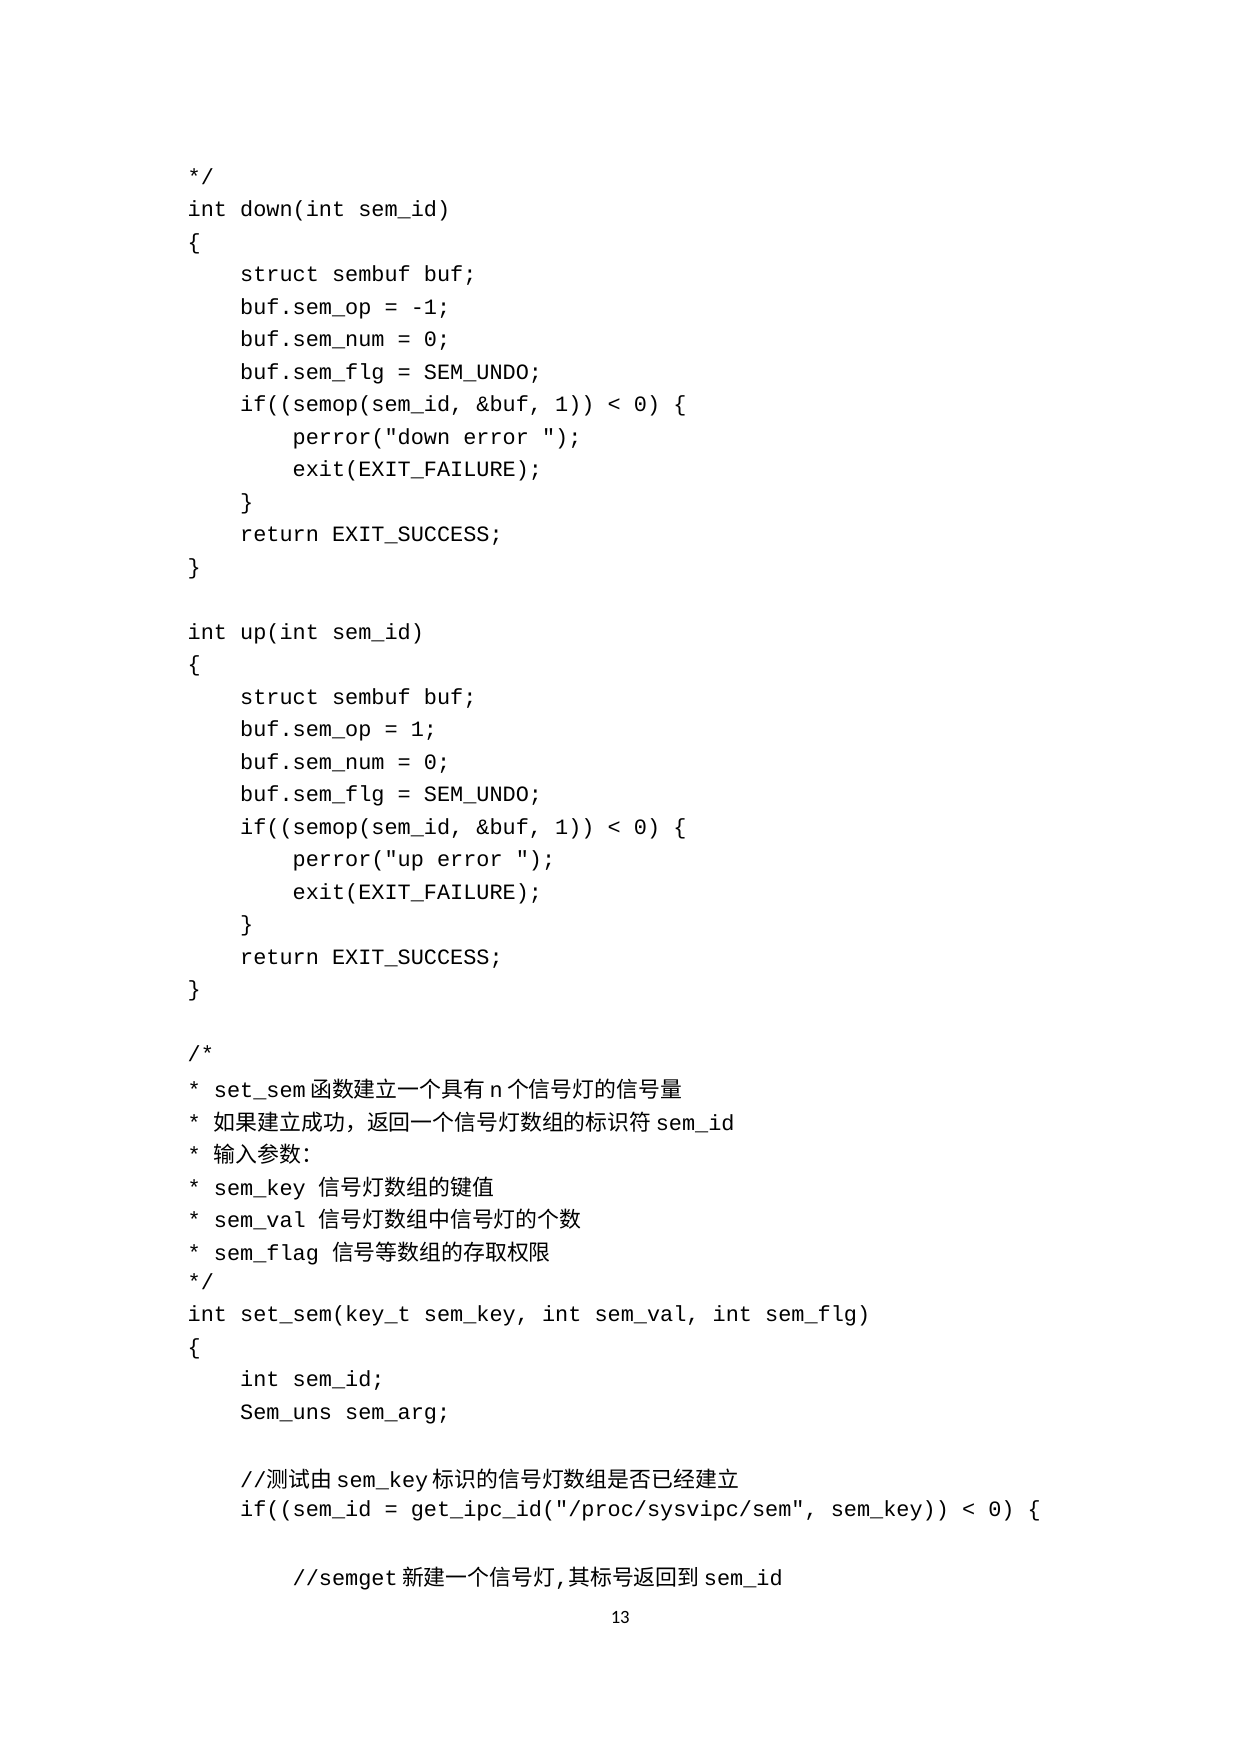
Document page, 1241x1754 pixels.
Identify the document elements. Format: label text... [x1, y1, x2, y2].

text int sem_id; [187, 1364, 1053, 1397]
text /* [187, 1039, 1053, 1072]
text buf.sem_op = 1; [187, 714, 1053, 747]
text } [187, 552, 1053, 584]
text buf.sem_num = 0; [187, 324, 1053, 357]
text * 输入参数： [187, 1137, 1053, 1169]
text exit(EXIT_FAILURE); [187, 877, 1053, 909]
text * set_sem函数建立一个具有n个信号灯的信号量 [187, 1072, 1053, 1104]
text { [187, 649, 1053, 682]
text { [187, 1332, 1053, 1364]
text int set_sem(key_t sem_key, int sem_val, int sem_flg) [187, 1299, 1053, 1332]
text struct sembuf buf; [187, 259, 1053, 292]
text Sem_uns sem_arg; [187, 1397, 1053, 1429]
text { [187, 227, 1053, 259]
text if((semop(sem_id, &buf, 1)) < 0) { [187, 812, 1053, 844]
text */ [187, 1267, 1053, 1299]
text return EXIT_SUCCESS; [187, 519, 1053, 552]
text * sem_val 信号灯数组中信号灯的个数 [187, 1202, 1053, 1234]
text struct sembuf buf; [187, 682, 1053, 714]
text buf.sem_flg = SEM_UNDO; [187, 779, 1053, 812]
text buf.sem_flg = SEM_UNDO; [187, 357, 1053, 389]
text //semget新建一个信号灯,其标号返回到sem_id [187, 1559, 1053, 1592]
text exit(EXIT_FAILURE); [187, 454, 1053, 487]
text } [187, 974, 1053, 1007]
text * sem_flag 信号等数组的存取权限 [187, 1234, 1053, 1267]
text if((sem_id = get_ipc_id("/proc/sysvipc/sem", sem_key)) < 0) { [187, 1494, 1053, 1527]
text perror("down error "); [187, 422, 1053, 454]
text * 如果建立成功，返回一个信号灯数组的标识符sem_id [187, 1104, 1053, 1137]
text * sem_key 信号灯数组的键值 [187, 1169, 1053, 1202]
text //测试由sem_key标识的信号灯数组是否已经建立 [187, 1462, 1053, 1494]
text if((semop(sem_id, &buf, 1)) < 0) { [187, 389, 1053, 422]
text perror("up error "); [187, 844, 1053, 877]
text } [187, 909, 1053, 942]
text buf.sem_op = -1; [187, 292, 1053, 324]
text int down(int sem_id) [187, 194, 1053, 227]
text int up(int sem_id) [187, 617, 1053, 649]
text */ [187, 162, 1053, 194]
text } [187, 487, 1053, 519]
text return EXIT_SUCCESS; [187, 942, 1053, 974]
text buf.sem_num = 0; [187, 747, 1053, 779]
